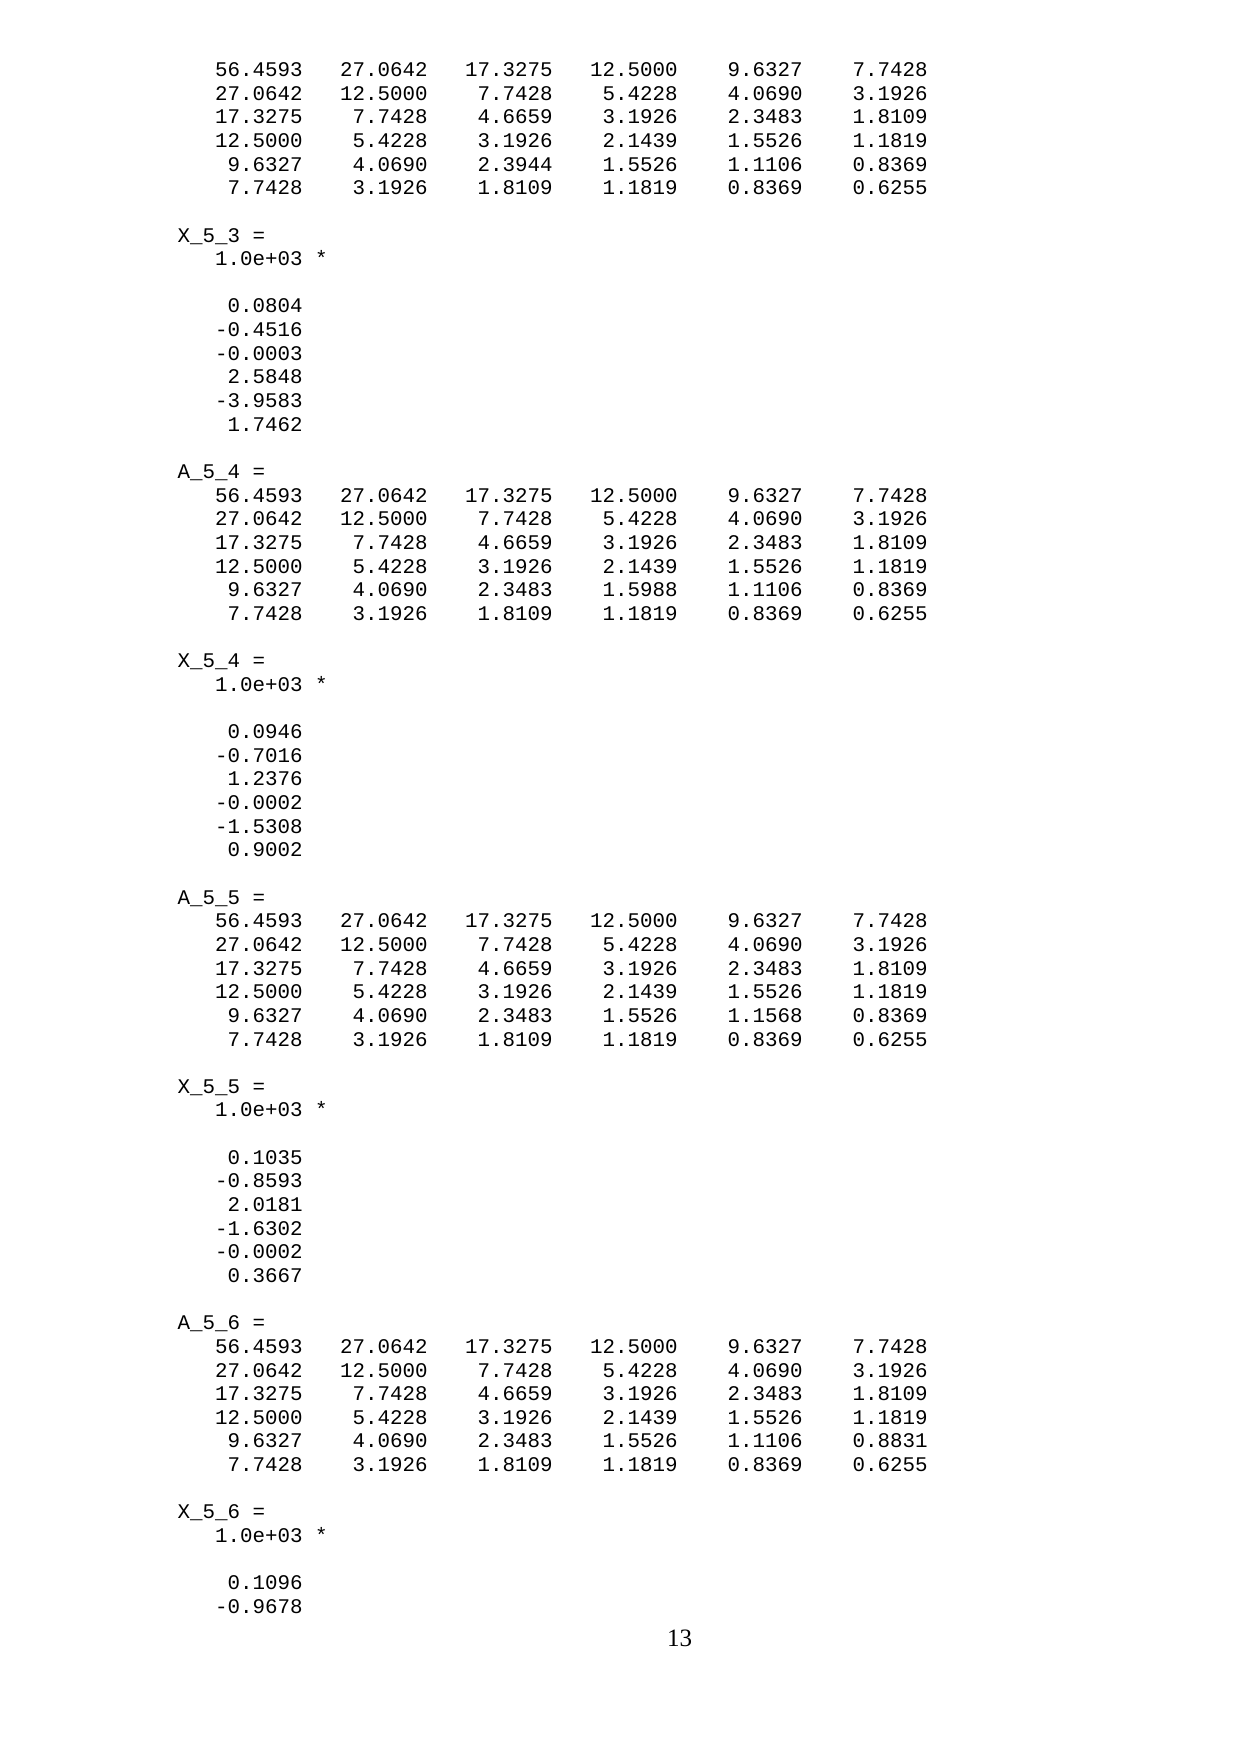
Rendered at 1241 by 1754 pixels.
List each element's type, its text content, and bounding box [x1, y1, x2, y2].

text -0.0002 [177, 792, 1181, 816]
text 27.0642 12.5000 7.7428 5.4228 4.0690 3.1926 [177, 508, 1181, 532]
text -1.5308 [177, 816, 1181, 839]
text -0.0003 [177, 343, 1181, 366]
text -0.7016 [177, 745, 1181, 768]
text 27.0642 12.5000 7.7428 5.4228 4.0690 3.1926 [177, 1359, 1181, 1383]
text 12.5000 5.4228 3.1926 2.1439 1.5526 1.1819 [177, 556, 1181, 579]
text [177, 1407, 1181, 1431]
text 0.9002 [177, 839, 1181, 863]
text 0.0804 [177, 296, 1181, 319]
text 0.1035 [177, 1147, 1181, 1170]
text 17.3275 7.7428 4.6659 3.1926 2.3483 1.8109 [177, 958, 1181, 981]
text 9.6327 4.0690 2.3483 1.5988 1.1106 0.8369 [177, 579, 1181, 603]
text -0.8593 [177, 1170, 1181, 1194]
text -0.0002 [177, 1241, 1181, 1265]
text -0.4516 [177, 319, 1181, 343]
text 1.2376 [177, 768, 1181, 792]
text 9.6327 4.0690 2.3483 1.5526 1.1568 0.8369 [177, 1005, 1181, 1028]
text 2.0181 [177, 1194, 1181, 1218]
text 9.6327 4.0690 2.3944 1.5526 1.1106 0.8369 [177, 154, 1181, 177]
text 27.0642 12.5000 7.7428 5.4228 4.0690 3.1926 [177, 83, 1181, 106]
text 56.4593 27.0642 17.3275 12.5000 9.6327 7.7428 [177, 910, 1181, 934]
text 17.3275 7.7428 4.6659 3.1926 2.3483 1.8109 [177, 106, 1181, 130]
text 56.4593 27.0642 17.3275 12.5000 9.6327 7.7428 [177, 59, 1181, 83]
text 0.1096 [177, 1572, 1181, 1596]
text 1.0e+03 * [177, 1525, 1181, 1549]
text 27.0642 12.5000 7.7428 5.4228 4.0690 3.1926 [177, 934, 1181, 958]
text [177, 130, 1181, 154]
text 1.7462 [177, 414, 1181, 437]
text -3.9583 [177, 390, 1181, 414]
text 1.0e+03 * [177, 248, 1181, 272]
text 7.7428 3.1926 1.8109 1.1819 0.8369 0.6255 [177, 1028, 1181, 1052]
text 0.0946 [177, 721, 1181, 745]
text A_5_4 = [177, 461, 1181, 485]
text X_5_4 = [177, 650, 1181, 674]
text 56.4593 27.0642 17.3275 12.5000 9.6327 7.7428 [177, 1336, 1181, 1359]
text X_5_3 = [177, 224, 1181, 248]
text A_5_6 = [177, 1312, 1181, 1336]
text 7.7428 3.1926 1.8109 1.1819 0.8369 0.6255 [177, 1454, 1181, 1478]
text 2.5848 [177, 366, 1181, 390]
text -0.9678 [177, 1596, 1181, 1620]
text 1.0e+03 * [177, 674, 1181, 697]
text 17.3275 7.7428 4.6659 3.1926 2.3483 1.8109 [177, 1383, 1181, 1407]
text A_5_5 = [177, 887, 1181, 910]
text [177, 177, 1181, 201]
text -1.6302 [177, 1218, 1181, 1241]
text X_5_5 = [177, 1076, 1181, 1099]
text 12.5000 5.4228 3.1926 2.1439 1.5526 1.1819 [177, 981, 1181, 1005]
text 9.6327 4.0690 2.3483 1.5526 1.1106 0.8831 [177, 1431, 1181, 1454]
text X_5_6 = [177, 1501, 1181, 1525]
text 17.3275 7.7428 4.6659 3.1926 2.3483 1.8109 [177, 532, 1181, 556]
text 7.7428 3.1926 1.8109 1.1819 0.8369 0.6255 [177, 603, 1181, 627]
text 56.4593 27.0642 17.3275 12.5000 9.6327 7.7428 [177, 485, 1181, 508]
text 1.0e+03 * [177, 1099, 1181, 1123]
text 0.3667 [177, 1265, 1181, 1289]
